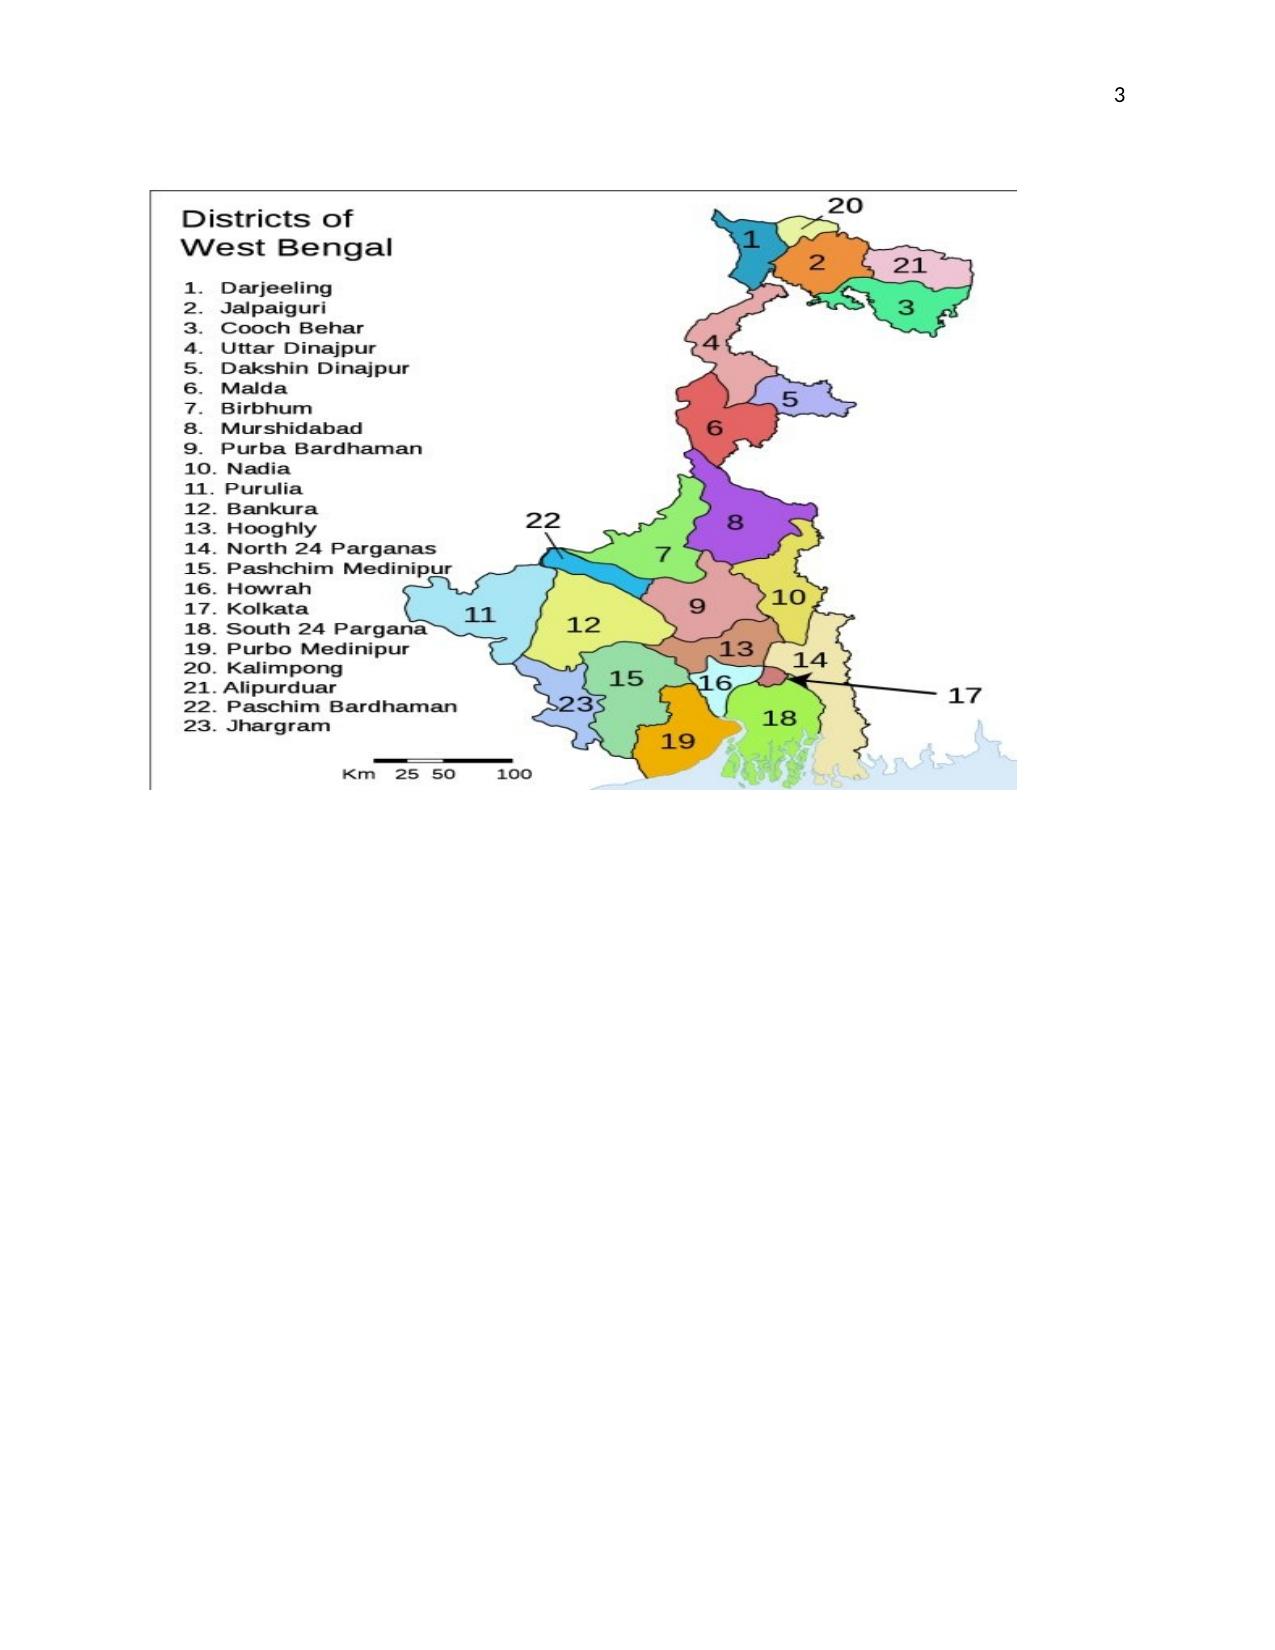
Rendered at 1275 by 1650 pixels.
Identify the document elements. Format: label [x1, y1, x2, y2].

picture [149, 187, 1017, 790]
